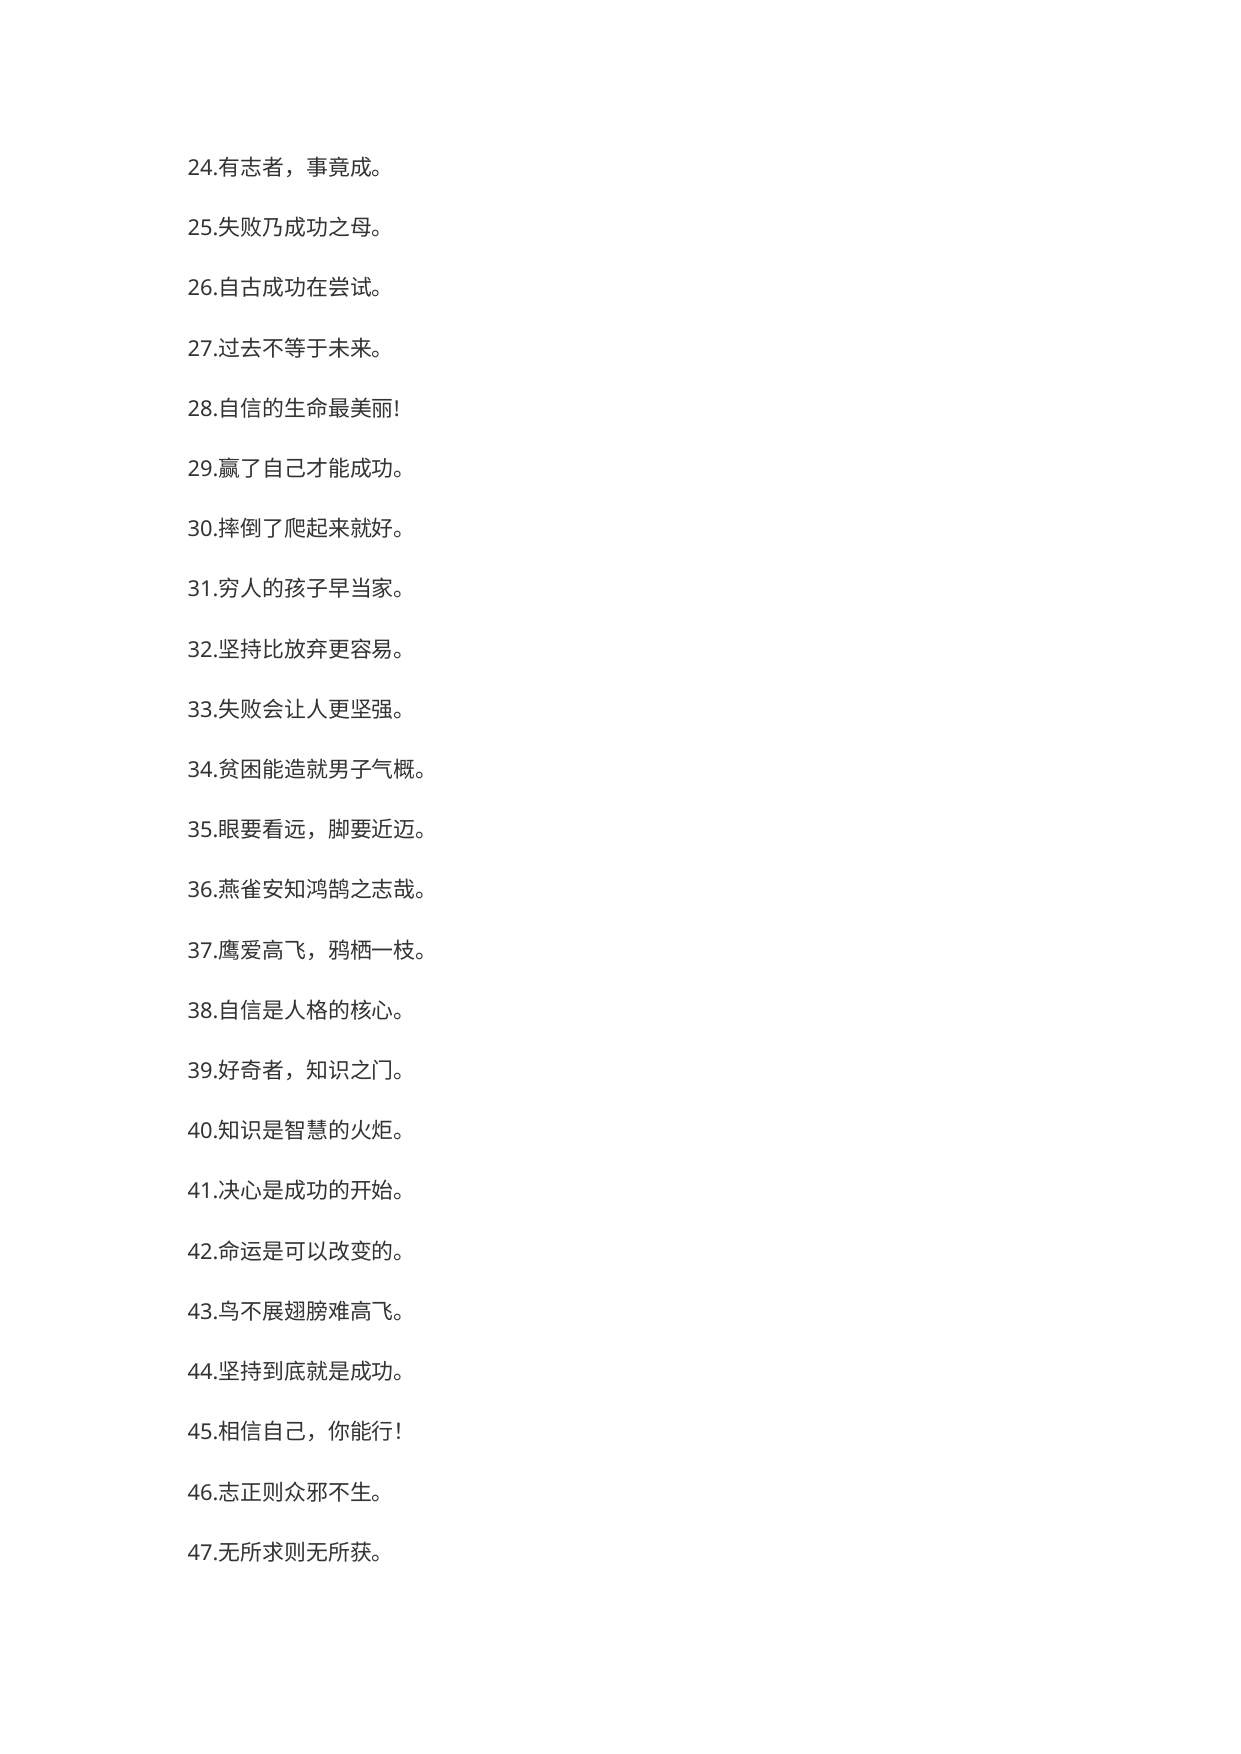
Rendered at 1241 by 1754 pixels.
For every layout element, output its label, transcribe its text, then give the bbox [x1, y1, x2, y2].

text 26.自古成功在尝试。 [187, 270, 1053, 302]
text 45.相信自己，你能行！ [187, 1414, 1053, 1446]
text 33.失败会让人更坚强。 [187, 692, 1053, 724]
text 47.无所求则无所获。 [187, 1535, 1053, 1567]
text 39.好奇者，知识之门。 [187, 1053, 1053, 1085]
text 24.有志者，事竟成。 [187, 150, 1053, 182]
text 40.知识是智慧的火炬。 [187, 1113, 1053, 1145]
text 30.摔倒了爬起来就好。 [187, 511, 1053, 543]
text 43.鸟不展翅膀难高飞。 [187, 1294, 1053, 1326]
text 25.失败乃成功之母。 [187, 210, 1053, 242]
text 35.眼要看远，脚要近迈。 [187, 812, 1053, 844]
text 41.决心是成功的开始。 [187, 1173, 1053, 1205]
text 44.坚持到底就是成功。 [187, 1354, 1053, 1386]
text 28.自信的生命最美丽! [187, 391, 1053, 423]
text 38.自信是人格的核心。 [187, 993, 1053, 1025]
text 46.志正则众邪不生。 [187, 1474, 1053, 1506]
text 37.鹰爱高飞，鸦栖一枝。 [187, 933, 1053, 964]
text 34.贫困能造就男子气概。 [187, 752, 1053, 784]
text 31.穷人的孩子早当家。 [187, 571, 1053, 603]
text 27.过去不等于未来。 [187, 331, 1053, 362]
text 36.燕雀安知鸿鹄之志哉。 [187, 872, 1053, 904]
text 29.赢了自己才能成功。 [187, 451, 1053, 483]
text 42.命运是可以改变的。 [187, 1234, 1053, 1266]
text 32.坚持比放弃更容易。 [187, 632, 1053, 663]
